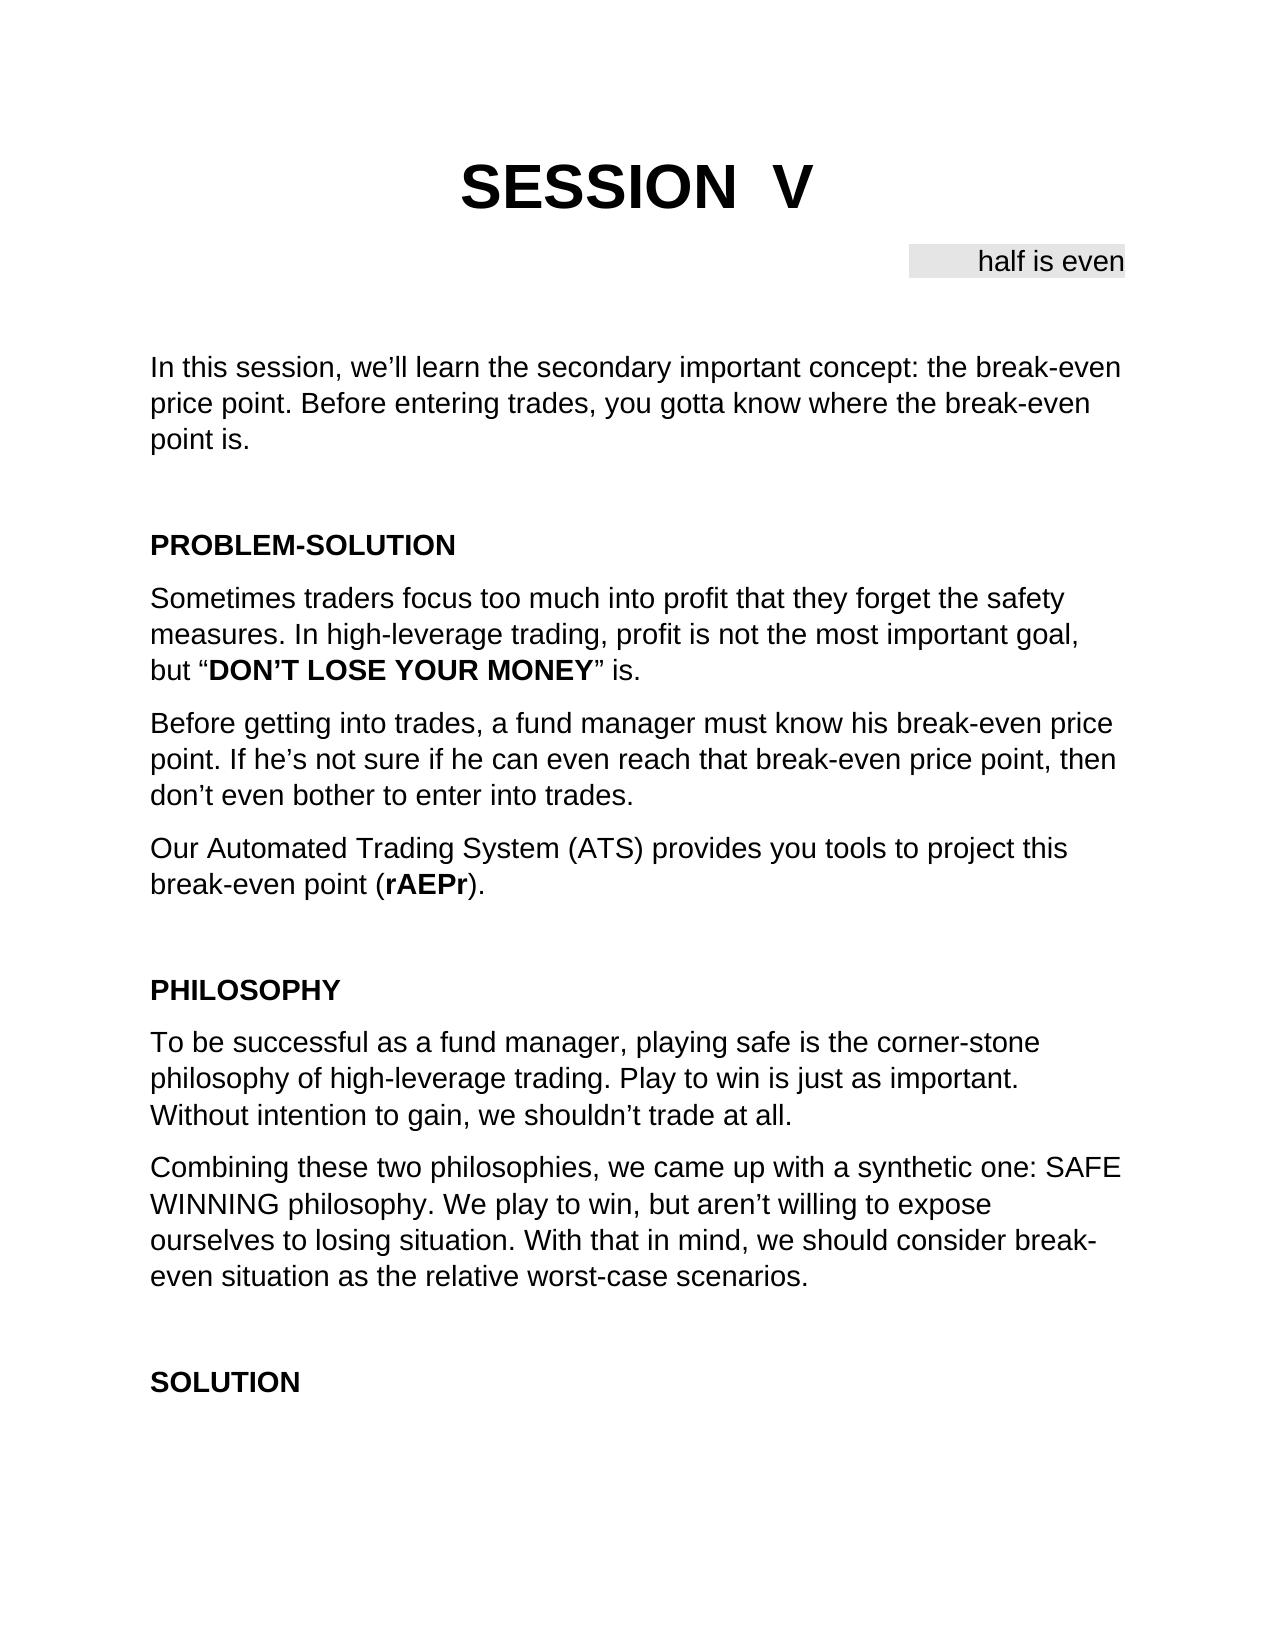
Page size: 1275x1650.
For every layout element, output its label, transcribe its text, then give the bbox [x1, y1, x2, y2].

text PROBLEM-SOLUTION [150, 528, 1125, 561]
text Combining these two philosophies, we came up with a synthetic one: SAFE WINNING philosophy. We play to win, but aren’t willing to expose ourselves to losing situation. With that in mind, we should consider break-even situation as the relative worst-case scenarios. [150, 1151, 1125, 1292]
text half is even [909, 244, 1125, 278]
text SESSION V [150, 150, 1125, 222]
text PHILOSOPHY [150, 973, 1125, 1006]
text Our Automated Trading System (ATS) provides you tools to project this break-even point (rAEPr). [150, 831, 1125, 901]
text Before getting into trades, a fund manager must know his break-even price point. If he’s not sure if he can even reach that break-even price point, then don’t even bother to enter into trades. [150, 706, 1125, 812]
text In this session, we’ll learn the secondary important concept: the break-even price point. Before entering trades, you gotta know where the break-even point is. [150, 350, 1125, 456]
text Sometimes traders focus too much into profit that they forget the safety measures. In high-leverage trading, profit is not the most important goal, but “DON’T LOSE YOUR MONEY” is. [150, 581, 1125, 686]
text To be successful as a fund manager, playing safe is the corner-stone philosophy of high-leverage trading. Play to win is just as important. Without intention to gain, we shouldn’t trade at all. [150, 1025, 1125, 1131]
text SOLUTION [150, 1364, 1125, 1398]
